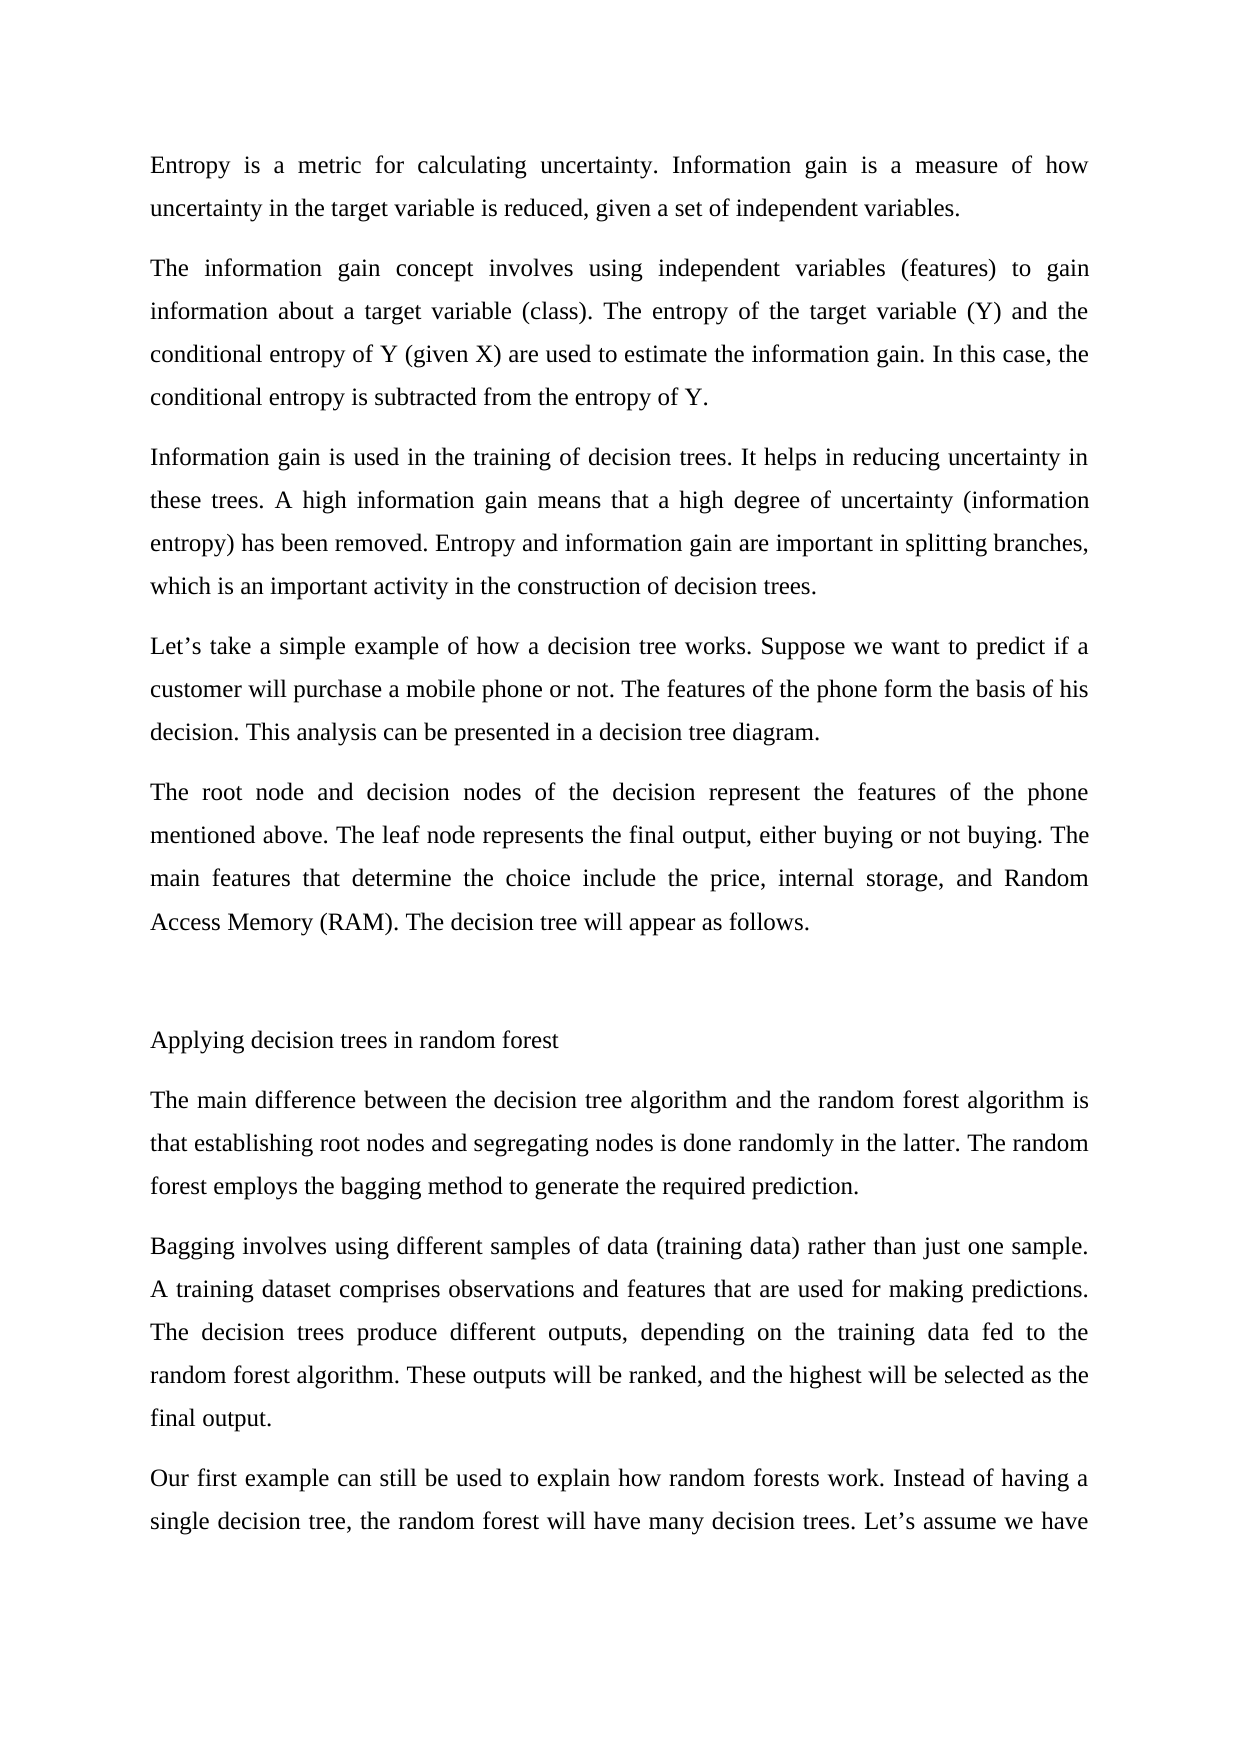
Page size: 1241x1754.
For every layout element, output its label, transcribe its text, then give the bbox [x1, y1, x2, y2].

text Applying decision trees in random forest [150, 1025, 1090, 1054]
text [150, 1463, 1090, 1535]
text The root node and decision nodes of the decision represent the features of the phone mentioned above. The leaf node represents the final output, either buying or not buying. The main features that determine the choice include the price, internal storage, and Random Access Memory (RAM). The decision tree will appear as follows. [150, 777, 1090, 935]
text Let’s take a simple example of how a decision tree works. Suppose we want to predict if a customer will purchase a mobile phone or not. The features of the phone form the basis of his decision. This analysis can be presented in a decision tree diagram. [150, 631, 1090, 746]
text The main difference between the decision tree algorithm and the random forest algorithm is that establishing root nodes and segregating nodes is done randomly in the latter. The random forest employs the bagging method to generate the required prediction. [150, 1085, 1090, 1200]
text Information gain is used in the training of decision trees. It helps in reducing uncertainty in these trees. A high information gain means that a high degree of uncertainty (information entropy) has been removed. Entropy and information gain are important in splitting branches, which is an important activity in the construction of decision trees. [150, 442, 1090, 600]
text The information gain concept involves using independent variables (features) to gain information about a target variable (class). The entropy of the target variable (Y) and the conditional entropy of Y (given X) are used to estimate the information gain. In this case, the conditional entropy is subtracted from the entropy of Y. [150, 253, 1090, 411]
text Bagging involves using different samples of data (training data) rather than just one sample. A training dataset comprises observations and features that are used for making predictions. The decision trees produce different outputs, depending on the training data fed to the random forest algorithm. These outputs will be ranked, and the highest will be selected as the final output. [150, 1231, 1090, 1432]
text Entropy is a metric for calculating uncertainty. Information gain is a measure of how uncertainty in the target variable is reduced, given a set of independent variables. [150, 150, 1090, 222]
